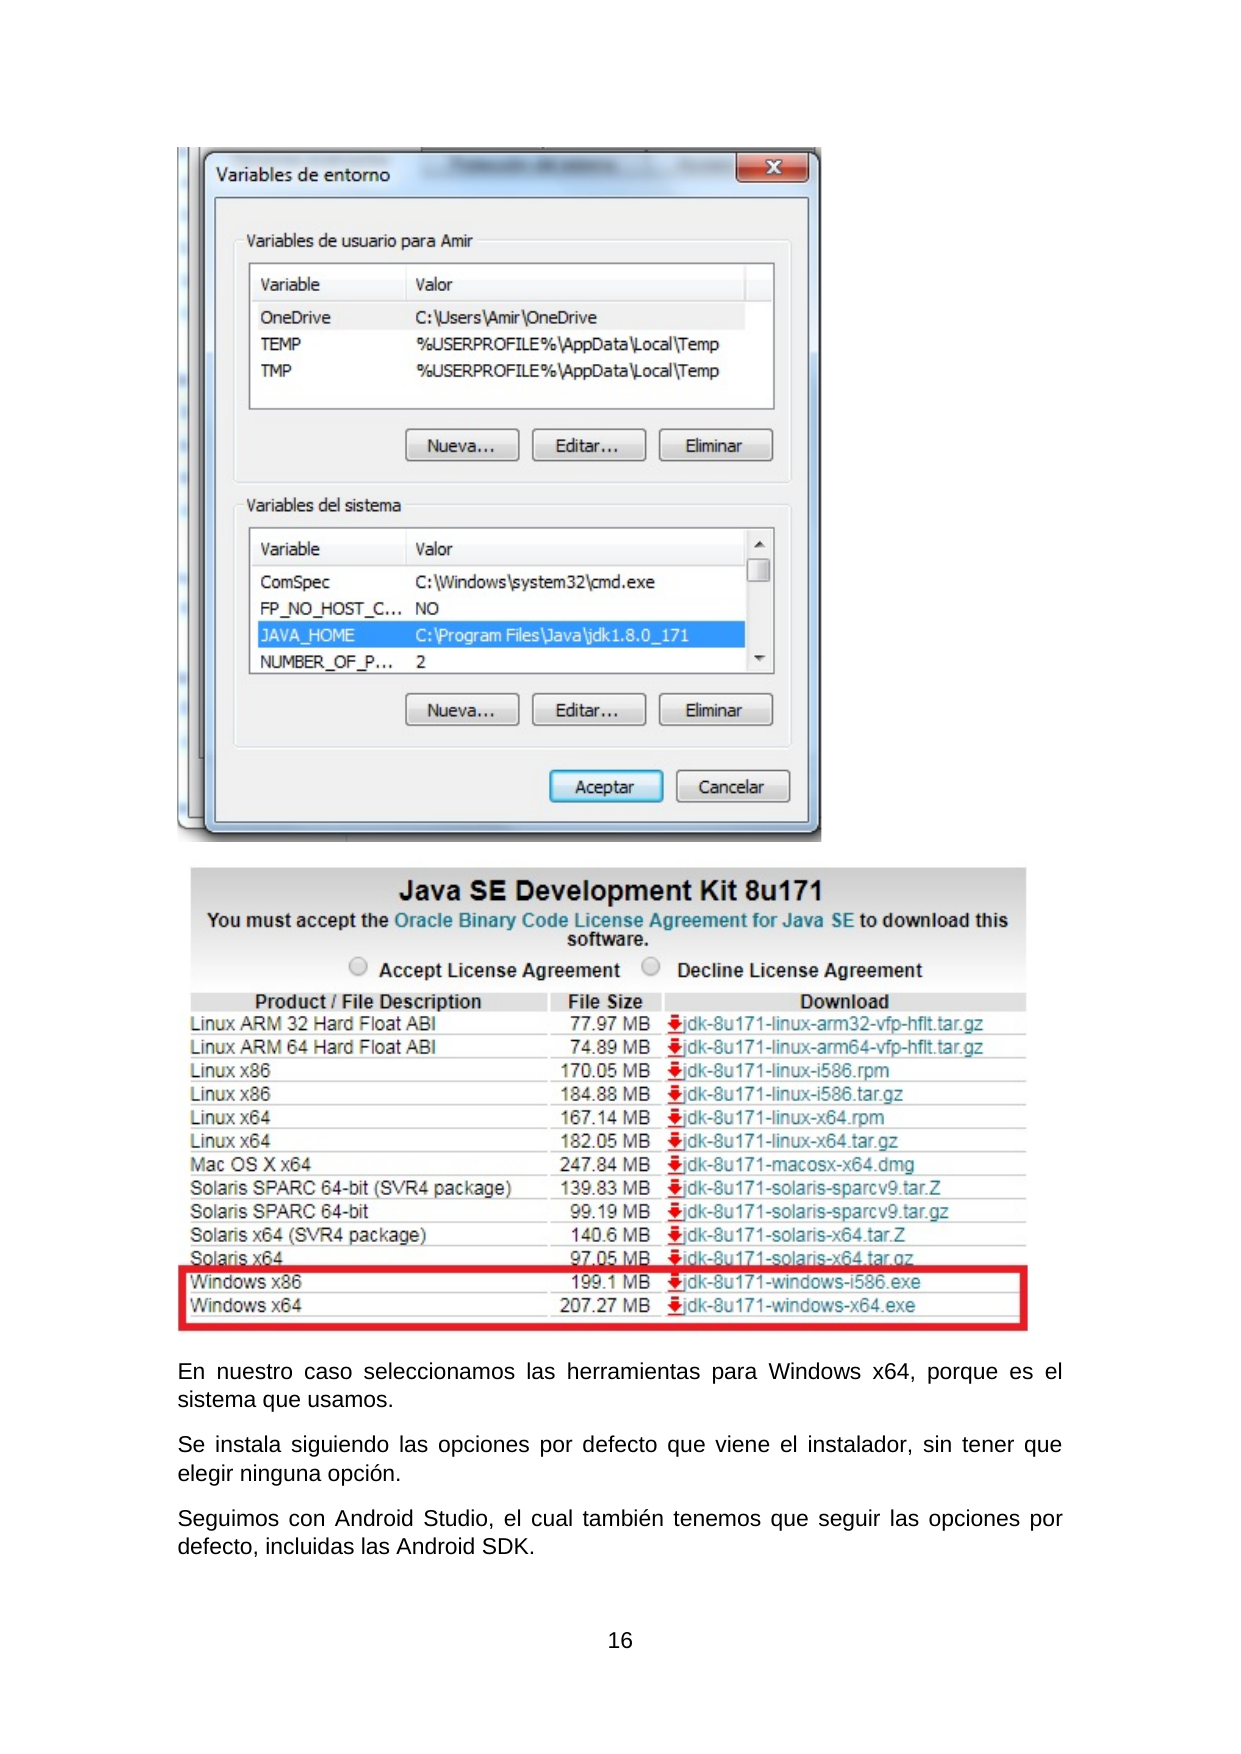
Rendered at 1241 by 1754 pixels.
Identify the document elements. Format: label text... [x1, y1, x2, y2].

picture [177, 147, 822, 842]
text Seguimos con Android Studio, el cual también tenemos que seguir las opciones por defecto, incluidas las Android SDK. [177, 1505, 1063, 1559]
picture [177, 860, 1053, 1339]
text En nuestro caso seleccionamos las herramientas para Windows x64, porque es el sistema que usamos. [177, 1358, 1063, 1412]
text Se instala siguiendo las opciones por defecto que viene el instalador, sin tener que elegir ninguna opción. [177, 1431, 1063, 1486]
